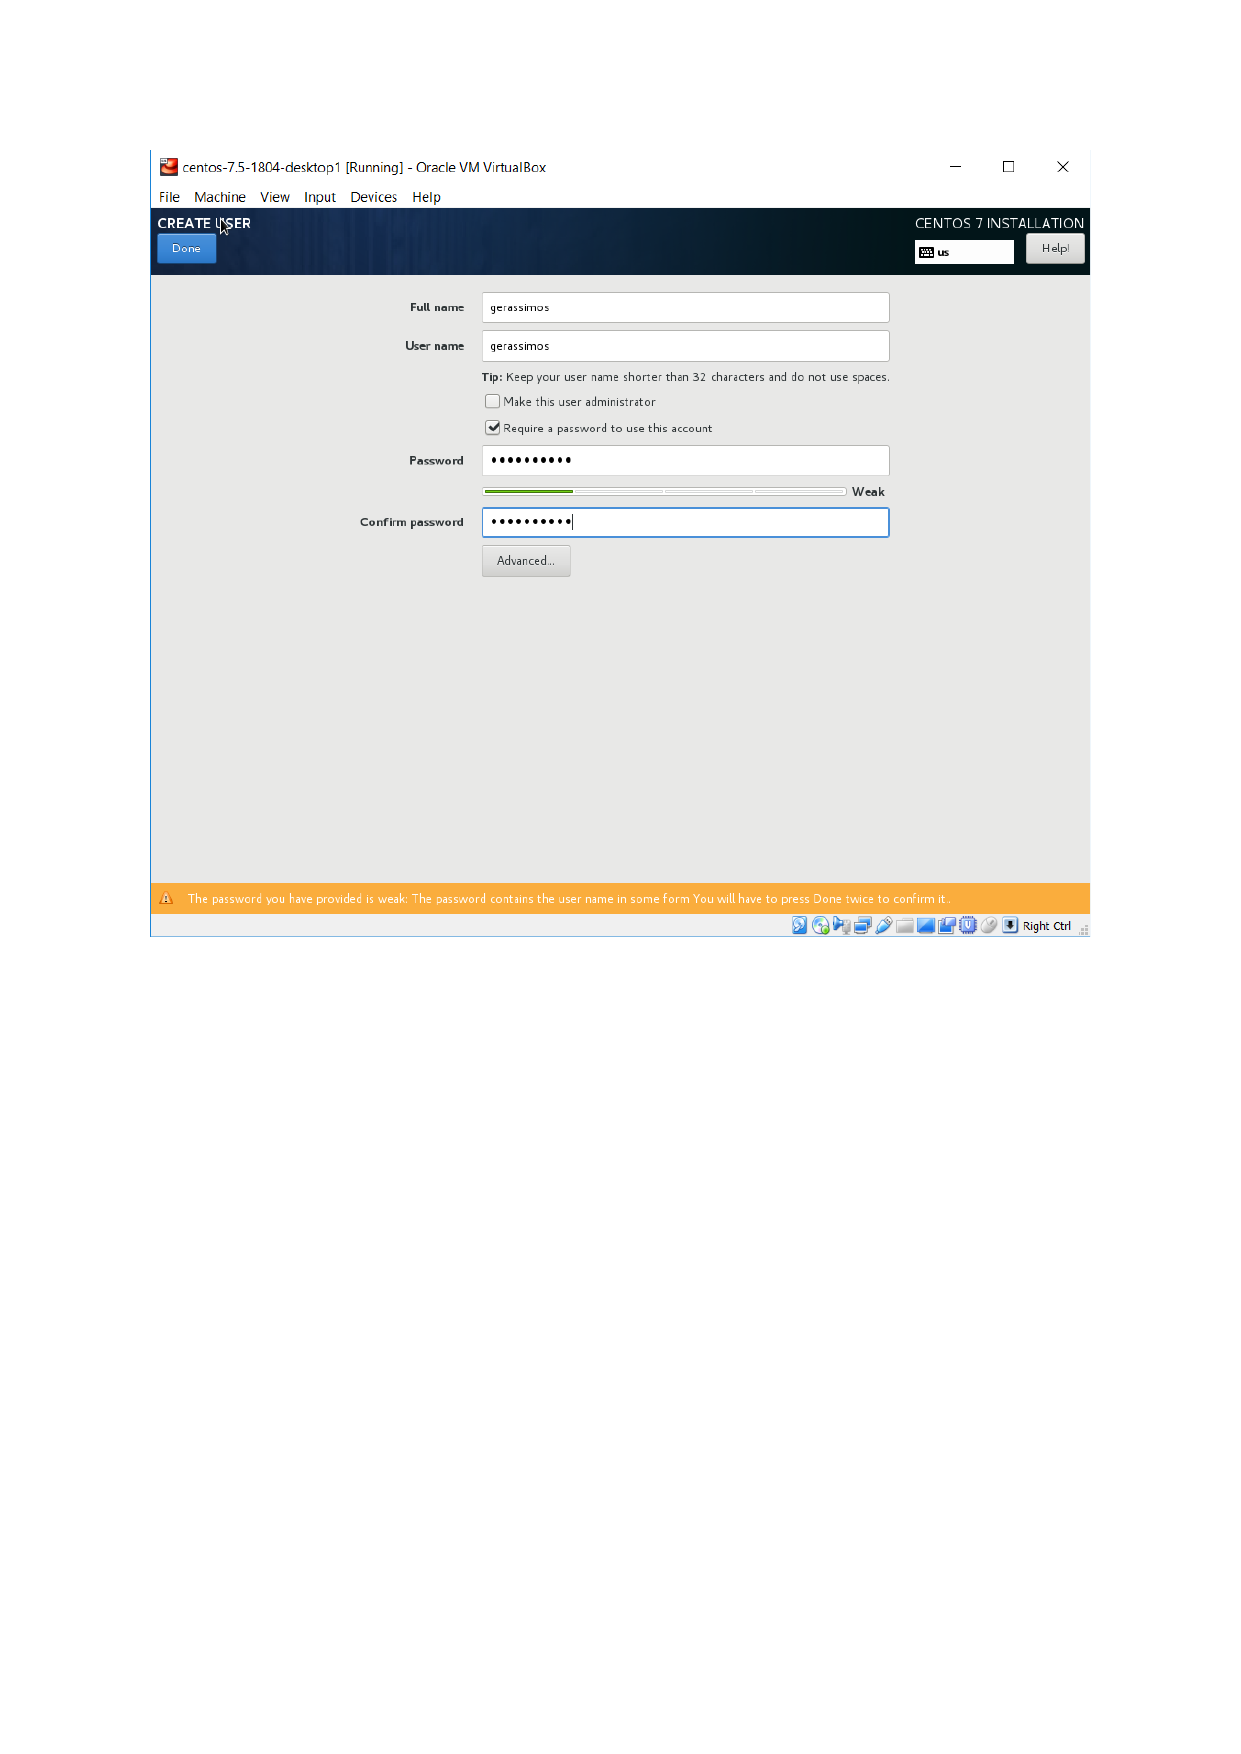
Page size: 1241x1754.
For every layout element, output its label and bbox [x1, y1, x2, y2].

picture [150, 150, 1091, 937]
